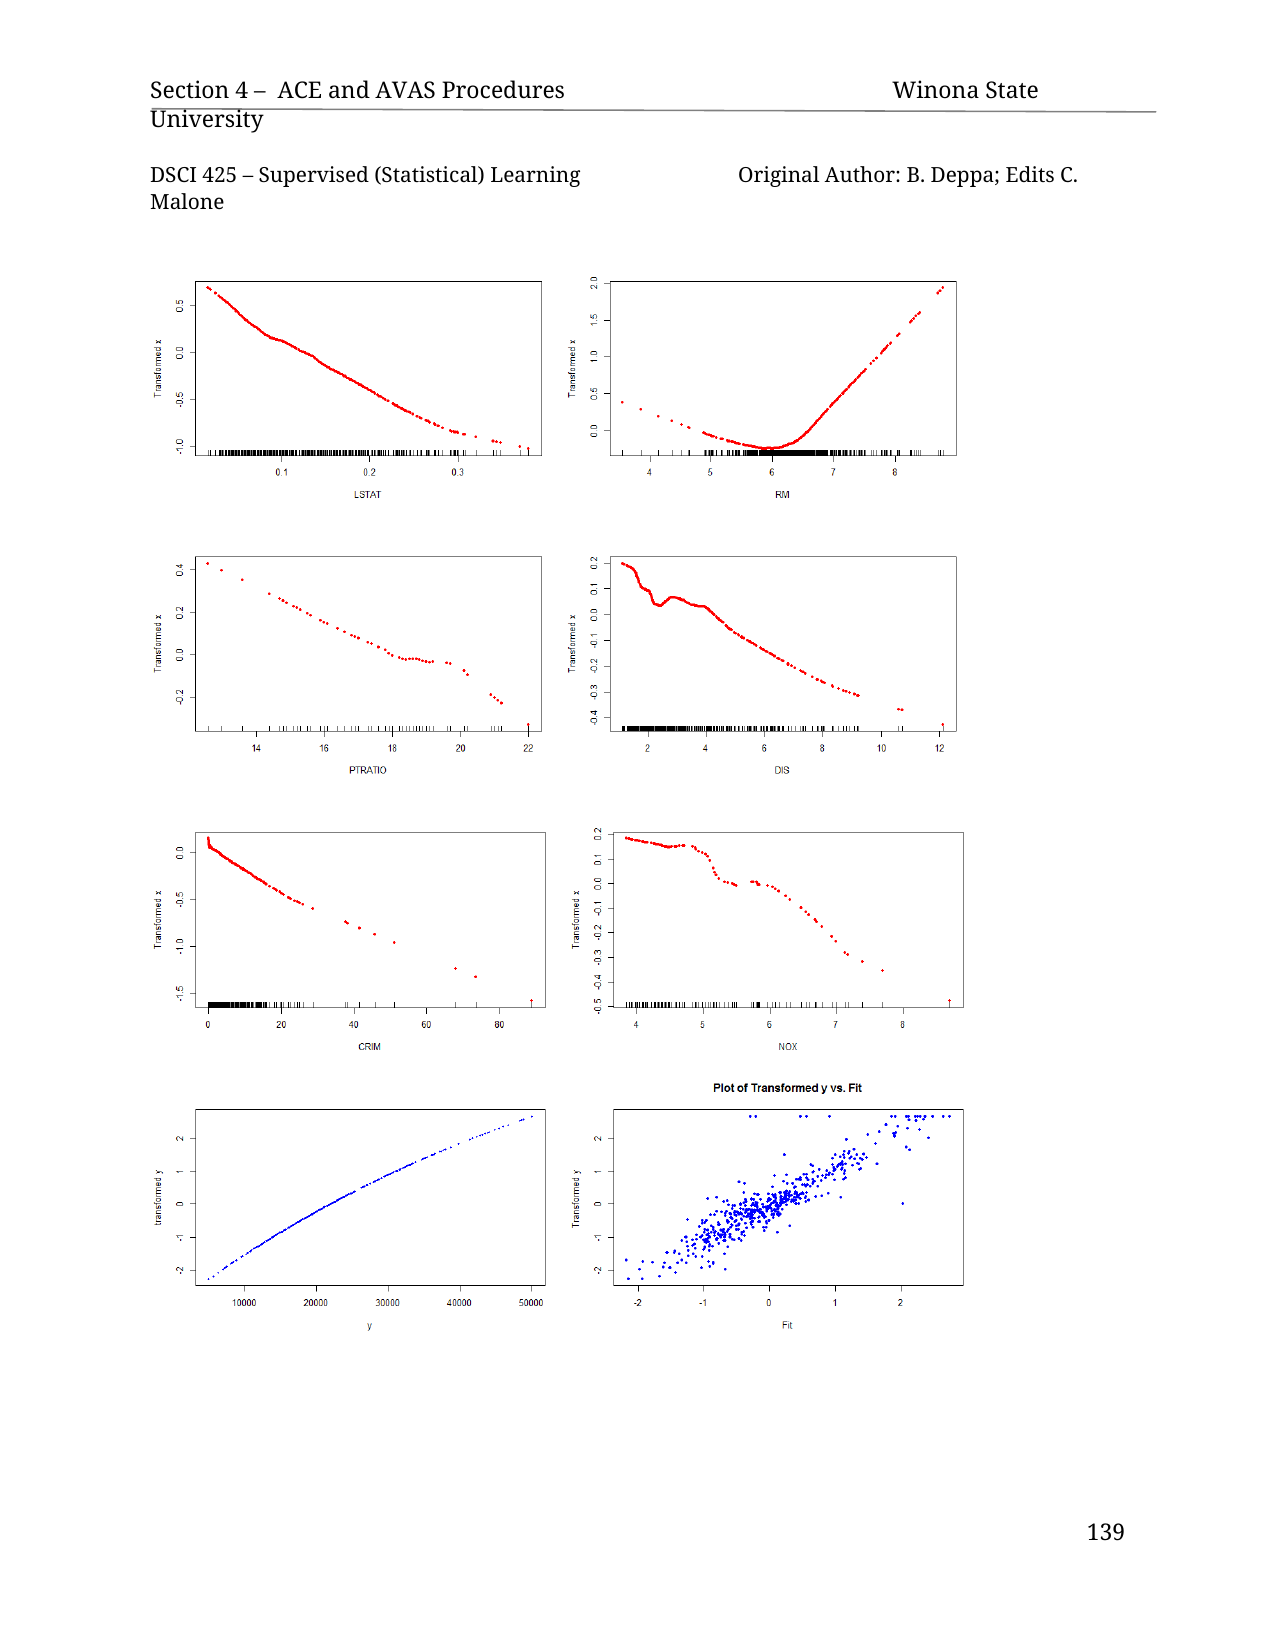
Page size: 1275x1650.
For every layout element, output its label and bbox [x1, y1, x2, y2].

picture [150, 236, 986, 1342]
